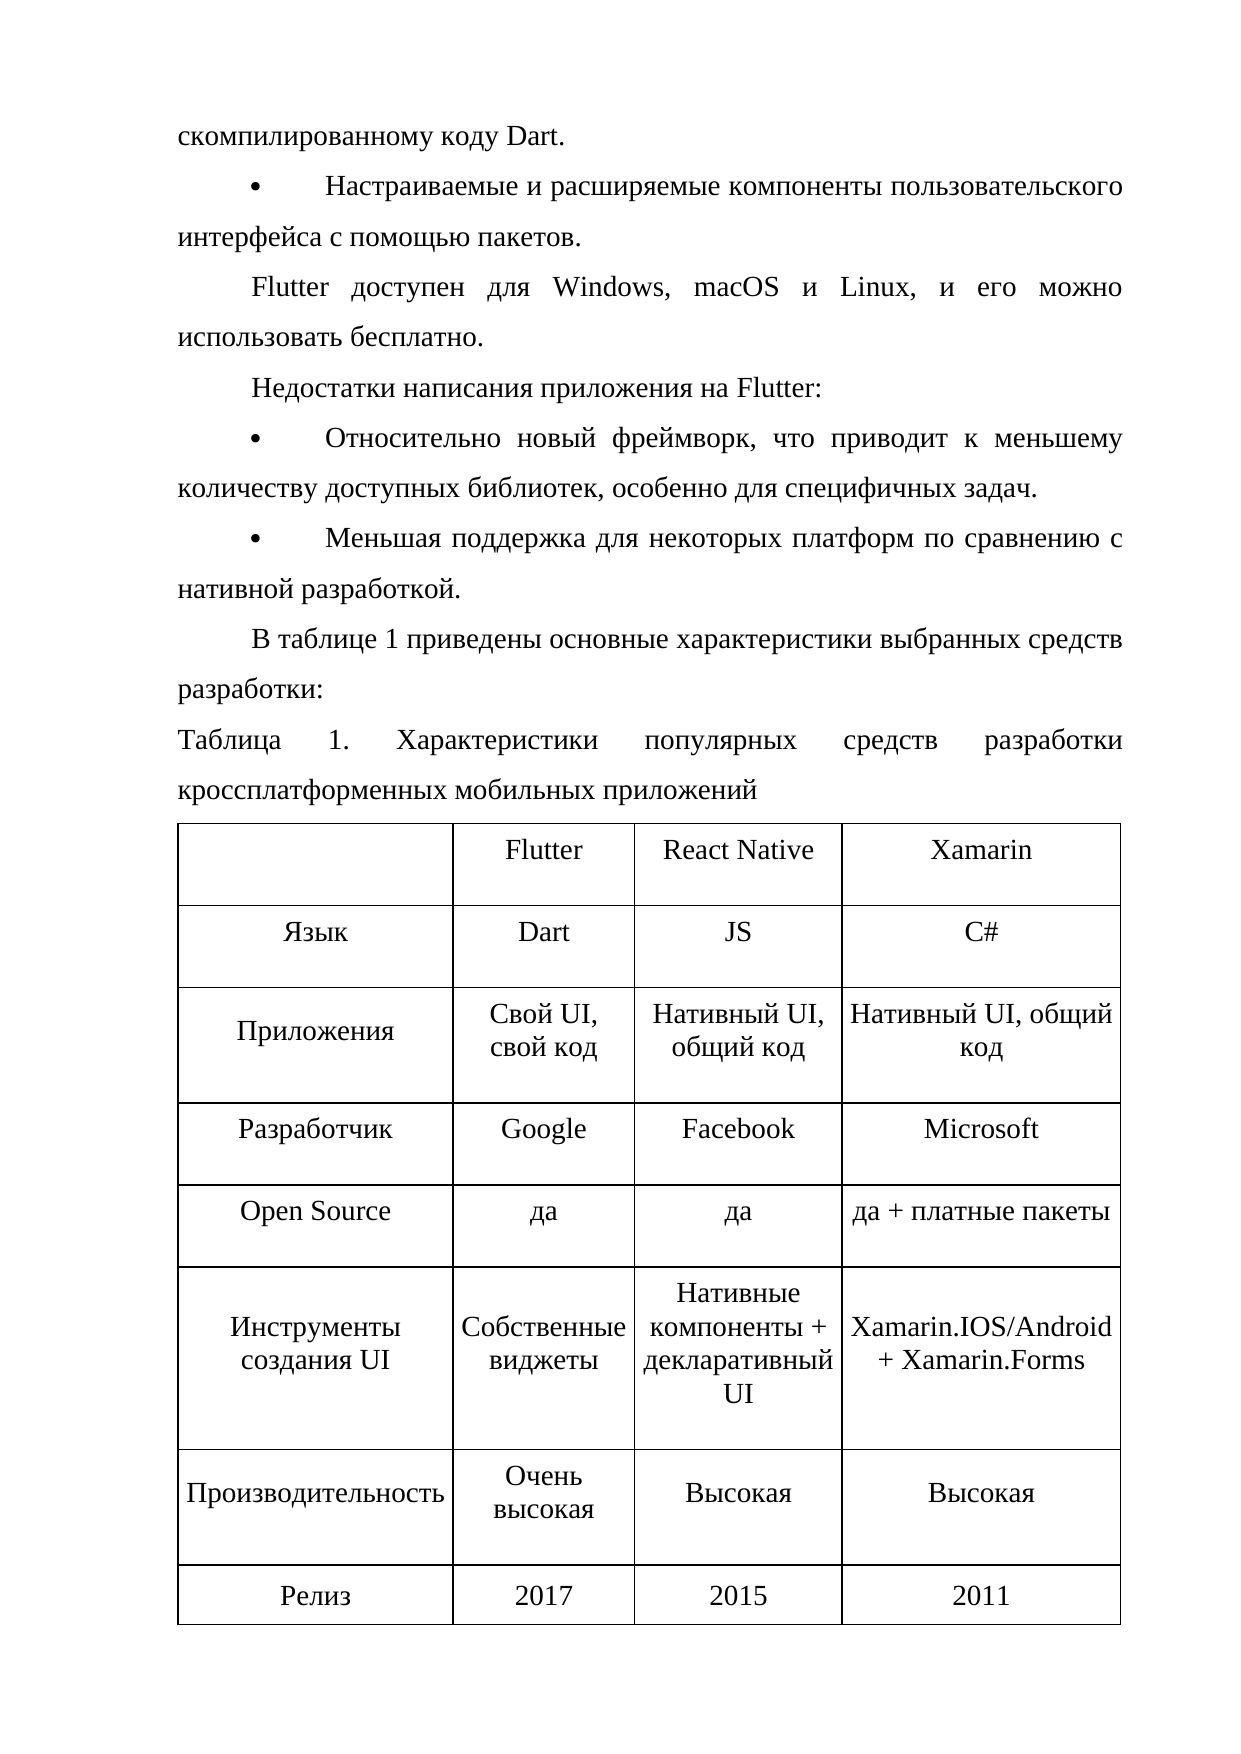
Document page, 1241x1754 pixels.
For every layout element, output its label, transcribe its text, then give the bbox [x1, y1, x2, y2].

table_cell да [454, 1186, 634, 1266]
table_cell C# [843, 906, 1120, 986]
table_cell Google [454, 1104, 634, 1184]
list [177, 118, 1123, 152]
table_cell Высокая [635, 1450, 841, 1564]
table_cell 2011 [843, 1566, 1120, 1624]
table_cell Релиз [179, 1566, 452, 1624]
table_cell 2017 [454, 1566, 634, 1624]
table_cell Facebook [635, 1104, 841, 1184]
table_header Xamarin [843, 824, 1120, 904]
table_cell Приложения [179, 988, 452, 1102]
table_cell Xamarin.IOS/Android + Xamarin.Forms [843, 1268, 1120, 1448]
table_cell Свой UI, свой код [454, 988, 634, 1102]
table_cell Нативные компоненты + декларативный UI [635, 1268, 841, 1448]
table_cell да + платные пакеты [843, 1186, 1120, 1266]
list Меньшая поддержка для некоторых платформ по сравнению с нативной разработкой. [177, 521, 1123, 604]
text Таблица 1. Характеристики популярных средств разработки кроссплатформенных мобильных приложений [177, 755, 1123, 806]
table_header [179, 824, 452, 904]
table_header Flutter [454, 824, 634, 904]
text В таблице 1 приведены основные характеристики выбранных средств разработки: [177, 621, 1123, 705]
table_cell Очень высокая [454, 1450, 634, 1564]
table_cell JS [635, 906, 841, 986]
table_cell Open Source [179, 1186, 452, 1266]
table_cell Инструменты создания UI [179, 1268, 452, 1448]
table_cell Высокая [843, 1450, 1120, 1564]
table_cell Нативный UI, общий код [843, 988, 1120, 1102]
table_cell Собственные виджеты [454, 1268, 634, 1448]
table_cell 2015 [635, 1566, 841, 1624]
table_header React Native [635, 824, 841, 904]
table_cell Разработчик [179, 1104, 452, 1184]
table_cell Dart [454, 906, 634, 986]
table_cell Нативный UI, общий код [635, 988, 841, 1102]
text Недостатки написания приложения на Flutter: [177, 370, 1123, 403]
table_cell да [635, 1186, 841, 1266]
text Flutter доступен для Windows, macOS и Linux, и его можно использовать бесплатно. [177, 269, 1123, 353]
table_cell Производительность [179, 1450, 452, 1564]
list Настраиваемые и расширяемые компоненты пользовательского интерфейса с помощью пакетов. [177, 168, 1123, 252]
table_cell Microsoft [843, 1104, 1120, 1184]
table_cell Язык [179, 906, 452, 986]
list Относительно новый фреймворк, что приводит к меньшему количеству доступных библиотек, особенно для специфичных задач. [177, 420, 1123, 504]
